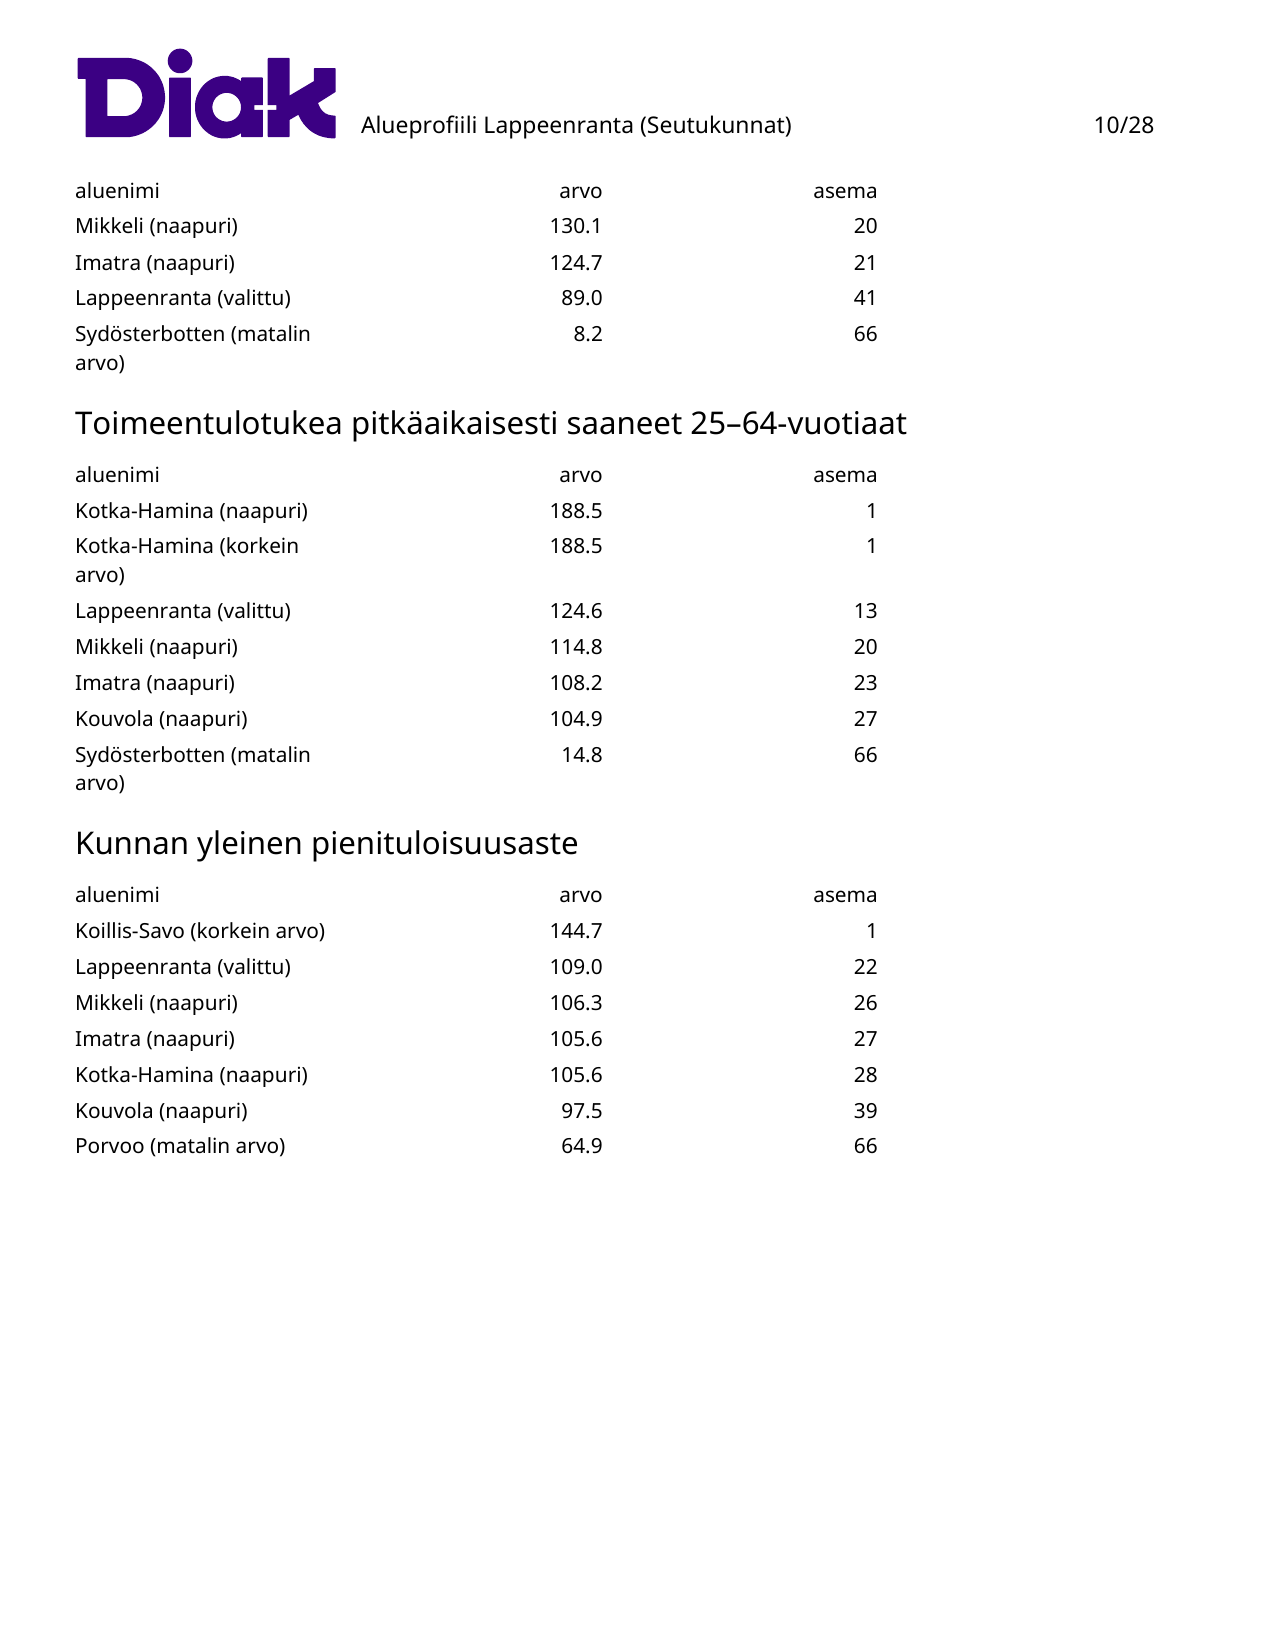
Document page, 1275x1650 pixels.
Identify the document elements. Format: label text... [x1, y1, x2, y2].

table_header arvo [339, 172, 614, 208]
table_cell 66 [614, 736, 889, 800]
table_cell 66 [614, 316, 889, 380]
table_cell Imatra (naapuri) [64, 1020, 339, 1056]
table_header arvo [339, 876, 614, 912]
table_header asema [614, 172, 889, 208]
table_cell Sydösterbotten (matalin arvo) [64, 736, 339, 800]
table_header asema [614, 456, 889, 492]
table_cell 105.6 [339, 1020, 614, 1056]
table_header asema [614, 876, 889, 912]
table_cell Kouvola (naapuri) [64, 1092, 339, 1128]
table_cell 108.2 [339, 664, 614, 700]
table_cell Lappeenranta (valittu) [64, 948, 339, 984]
table_header aluenimi [64, 172, 339, 208]
table_cell 144.7 [339, 912, 614, 948]
table_cell 23 [614, 664, 889, 700]
table_cell 130.1 [339, 208, 614, 244]
table_cell Lappeenranta (valittu) [64, 280, 339, 316]
table_cell 106.3 [339, 984, 614, 1020]
table_cell Mikkeli (naapuri) [64, 984, 339, 1020]
table_cell Mikkeli (naapuri) [64, 208, 339, 244]
table_cell 13 [614, 592, 889, 628]
table_cell 1 [614, 912, 889, 948]
table_cell 26 [614, 984, 889, 1020]
table_cell Kotka-Hamina (naapuri) [64, 492, 339, 528]
table_cell 109.0 [339, 948, 614, 984]
table_cell Mikkeli (naapuri) [64, 628, 339, 664]
table_cell Lappeenranta (valittu) [64, 592, 339, 628]
table_header aluenimi [64, 876, 339, 912]
table_cell 124.6 [339, 592, 614, 628]
table_cell Kouvola (naapuri) [64, 700, 339, 736]
table_cell 188.5 [339, 528, 614, 592]
table_cell 97.5 [339, 1092, 614, 1128]
table_cell 39 [614, 1092, 889, 1128]
table_cell 114.8 [339, 628, 614, 664]
table_cell Sydösterbotten (matalin arvo) [64, 316, 339, 380]
table_cell 104.9 [339, 700, 614, 736]
table_cell 188.5 [339, 492, 614, 528]
table_cell Kotka-Hamina (naapuri) [64, 1056, 339, 1092]
table_cell 20 [614, 208, 889, 244]
table_cell 41 [614, 280, 889, 316]
table_cell 1 [614, 492, 889, 528]
table_cell 21 [614, 244, 889, 280]
table_cell 8.2 [339, 316, 614, 380]
subtitle Toimeentulotukea pitkäaikaisesti saaneet 25–64-vuotiaat [75, 401, 1200, 443]
table_cell Kotka-Hamina (korkein arvo) [64, 528, 339, 592]
table_cell 27 [614, 700, 889, 736]
table_cell 64.9 [339, 1128, 614, 1164]
table_cell Imatra (naapuri) [64, 664, 339, 700]
table_cell Koillis-Savo (korkein arvo) [64, 912, 339, 948]
table_cell 28 [614, 1056, 889, 1092]
table_cell 14.8 [339, 736, 614, 800]
table_cell Imatra (naapuri) [64, 244, 339, 280]
table_cell 1 [614, 528, 889, 592]
table_header arvo [339, 456, 614, 492]
table_cell 105.6 [339, 1056, 614, 1092]
table_cell 124.7 [339, 244, 614, 280]
table_cell 89.0 [339, 280, 614, 316]
table_cell 66 [614, 1128, 889, 1164]
table_cell 20 [614, 628, 889, 664]
table_cell 27 [614, 1020, 889, 1056]
table_header aluenimi [64, 456, 339, 492]
table_cell Porvoo (matalin arvo) [64, 1128, 339, 1164]
table_cell 22 [614, 948, 889, 984]
subtitle Kunnan yleinen pienituloisuusaste [75, 821, 1200, 864]
